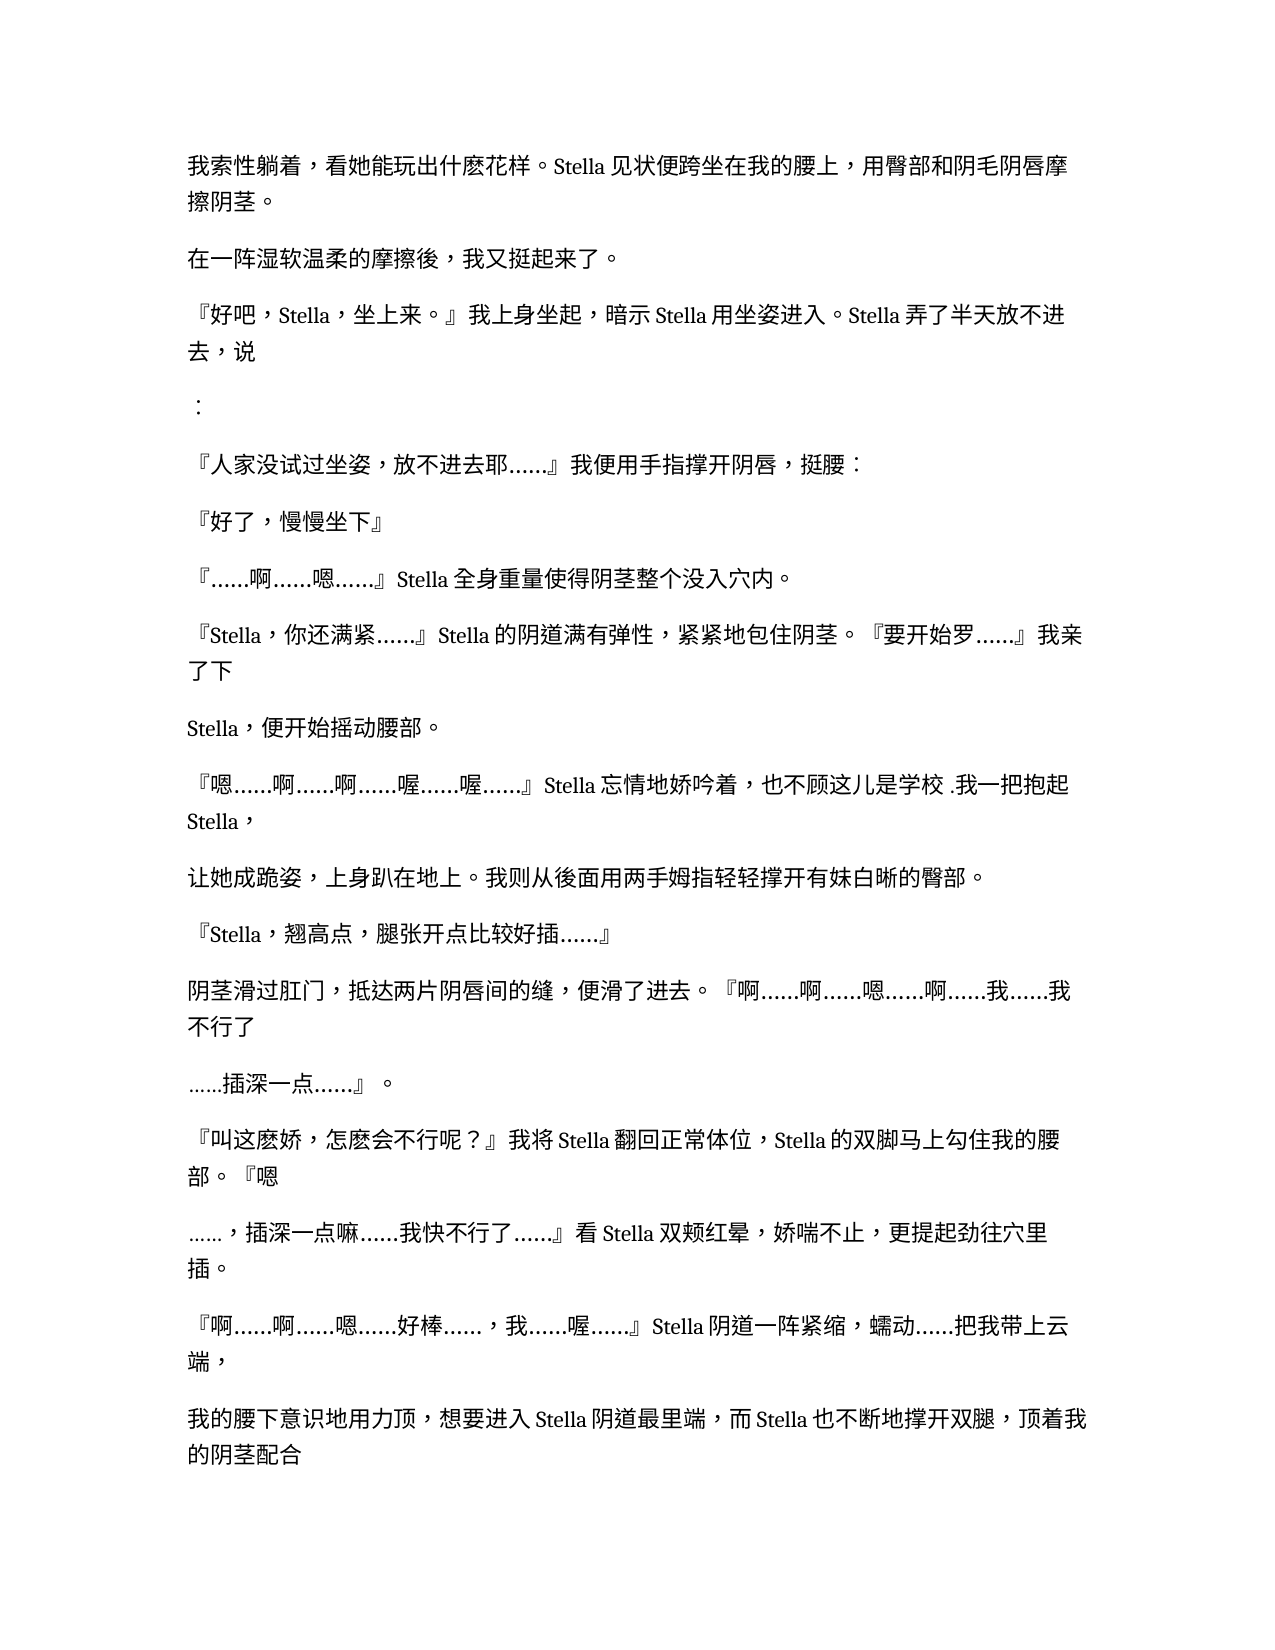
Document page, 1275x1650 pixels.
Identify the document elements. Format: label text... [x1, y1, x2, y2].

text Stella，便开始摇动腰部。 [187, 712, 1087, 743]
text 『叫这麽娇，怎麽会不行呢？』我将Stella翻回正常体位，Stella的双脚马上勾住我的腰部。『嗯 [187, 1124, 1087, 1192]
text 我索性躺着，看她能玩出什麽花样。Stella见状便跨坐在我的腰上，用臀部和阴毛阴唇摩擦阴茎。 [187, 150, 1087, 217]
text ……插深一点……』。 [187, 1068, 1087, 1099]
text 『好吧，Stella，坐上来。』我上身坐起，暗示Stella用坐姿进入。Stella弄了半天放不进去，说 [187, 299, 1087, 367]
text 『人家没试过坐姿，放不进去耶……』我便用手指撑开阴唇，挺腰︰ [187, 449, 1087, 480]
text 『Stella，你还满紧……』Stella的阴道满有弹性，紧紧地包住阴茎。『要开始罗……』我亲了下 [187, 619, 1087, 686]
text 『……啊……嗯……』Stella全身重量使得阴茎整个没入穴内。 [187, 562, 1087, 594]
text 『好了，慢慢坐下』 [187, 506, 1087, 537]
text 我的腰下意识地用力顶，想要进入Stella阴道最里端，而Stella也不断地撑开双腿，顶着我的阴茎配合 [187, 1403, 1087, 1470]
text 『Stella，翘高点，腿张开点比较好插……』 [187, 918, 1087, 949]
text 让她成跪姿，上身趴在地上。我则从後面用两手姆指轻轻撑开有妹白晰的臀部。 [187, 861, 1087, 893]
text 『啊……啊……嗯……好棒……，我……喔……』Stella阴道一阵紧缩，蠕动……把我带上云端， [187, 1310, 1087, 1377]
text ︰ [187, 392, 1087, 423]
text 『嗯……啊……啊……喔……喔……』Stella忘情地娇吟着，也不顾这儿是学校 .我一把抱起Stella， [187, 769, 1087, 836]
text 在一阵湿软温柔的摩擦後，我又挺起来了。 [187, 243, 1087, 274]
text 阴茎滑过肛门，抵达两片阴唇间的缝，便滑了进去。『啊……啊……嗯……啊……我……我不行了 [187, 975, 1087, 1042]
text ……，插深一点嘛……我快不行了……』看Stella双颊红晕，娇喘不止，更提起劲往穴里插。 [187, 1217, 1087, 1284]
